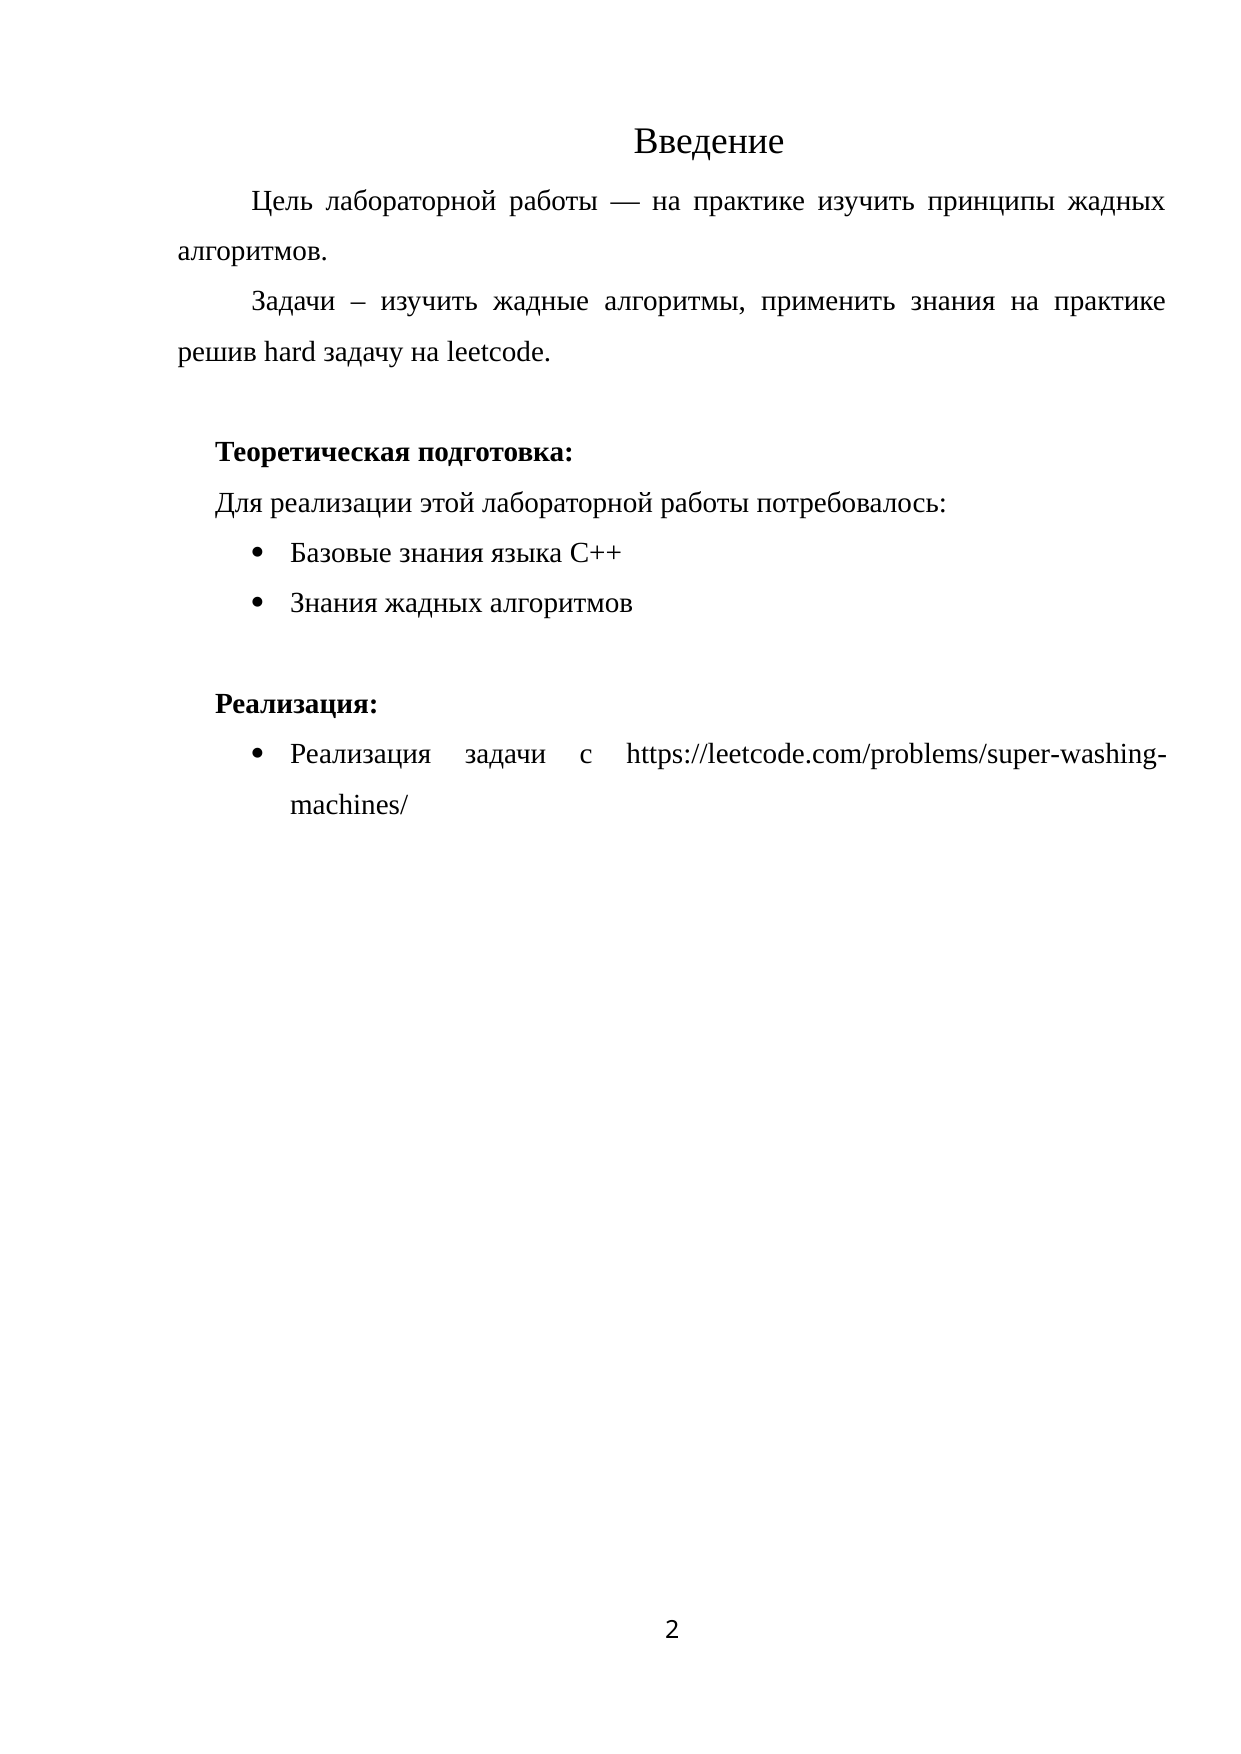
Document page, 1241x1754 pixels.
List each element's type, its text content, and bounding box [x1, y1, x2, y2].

text Введение [251, 118, 1167, 161]
list Знания жадных алгоритмов [252, 585, 1167, 619]
text Теоретическая подготовка: [215, 434, 1167, 468]
text Для реализации этой лабораторной работы потребовалось: [215, 485, 1167, 518]
list Реализация задачи с https://leetcode.com/problems/super-washing-machines/ [252, 736, 1167, 820]
text Цель лабораторной работы — на практике изучить принципы жадных алгоритмов. [177, 183, 1167, 267]
text Задачи – изучить жадные алгоритмы, применить знания на практике решив hard задачу на leetcode. [177, 283, 1167, 367]
list Базовые знания языка C++ [252, 535, 1167, 569]
text Реализация: [215, 686, 1167, 720]
